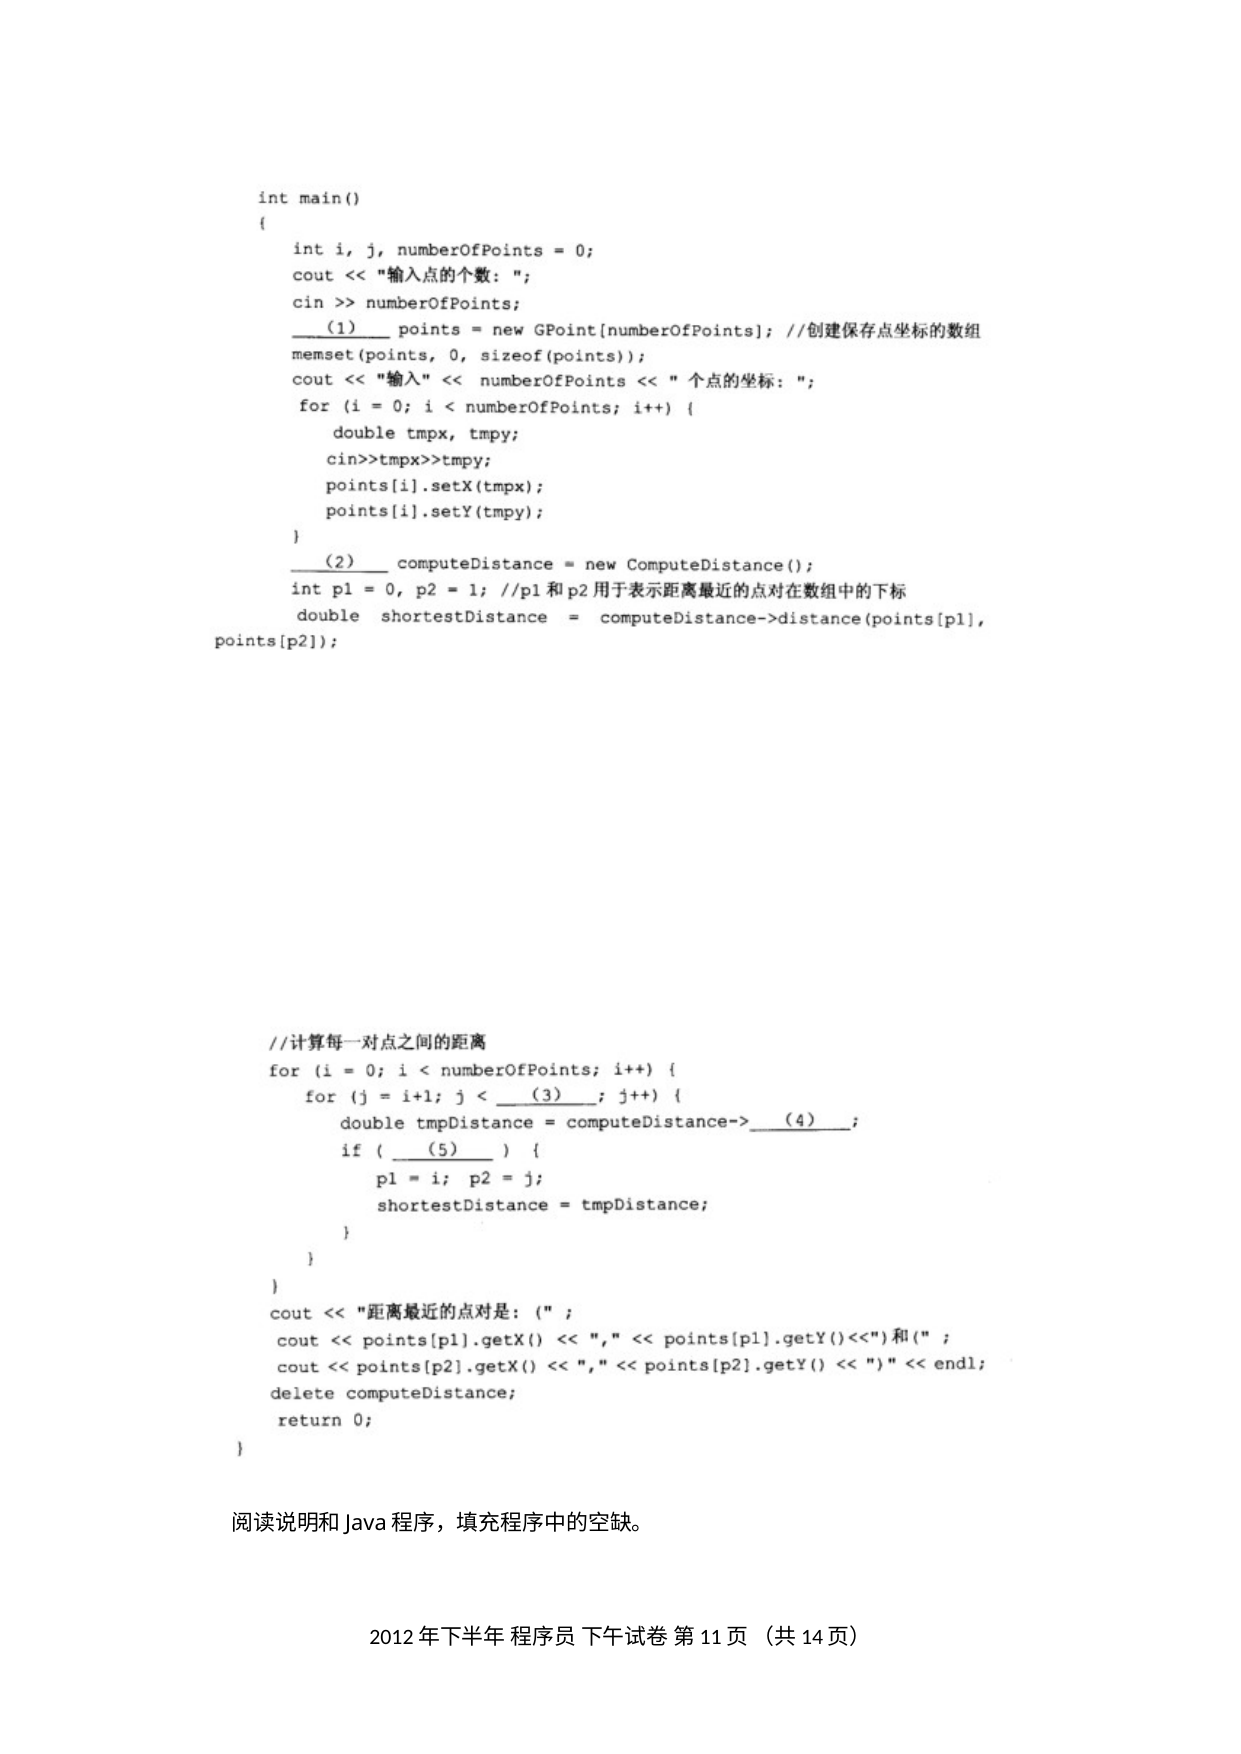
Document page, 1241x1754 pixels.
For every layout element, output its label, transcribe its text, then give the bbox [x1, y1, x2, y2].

picture [187, 1004, 1053, 1476]
picture [187, 162, 1053, 698]
text 阅读说明和Java程序，填充程序中的空缺。 [187, 1505, 1053, 1537]
